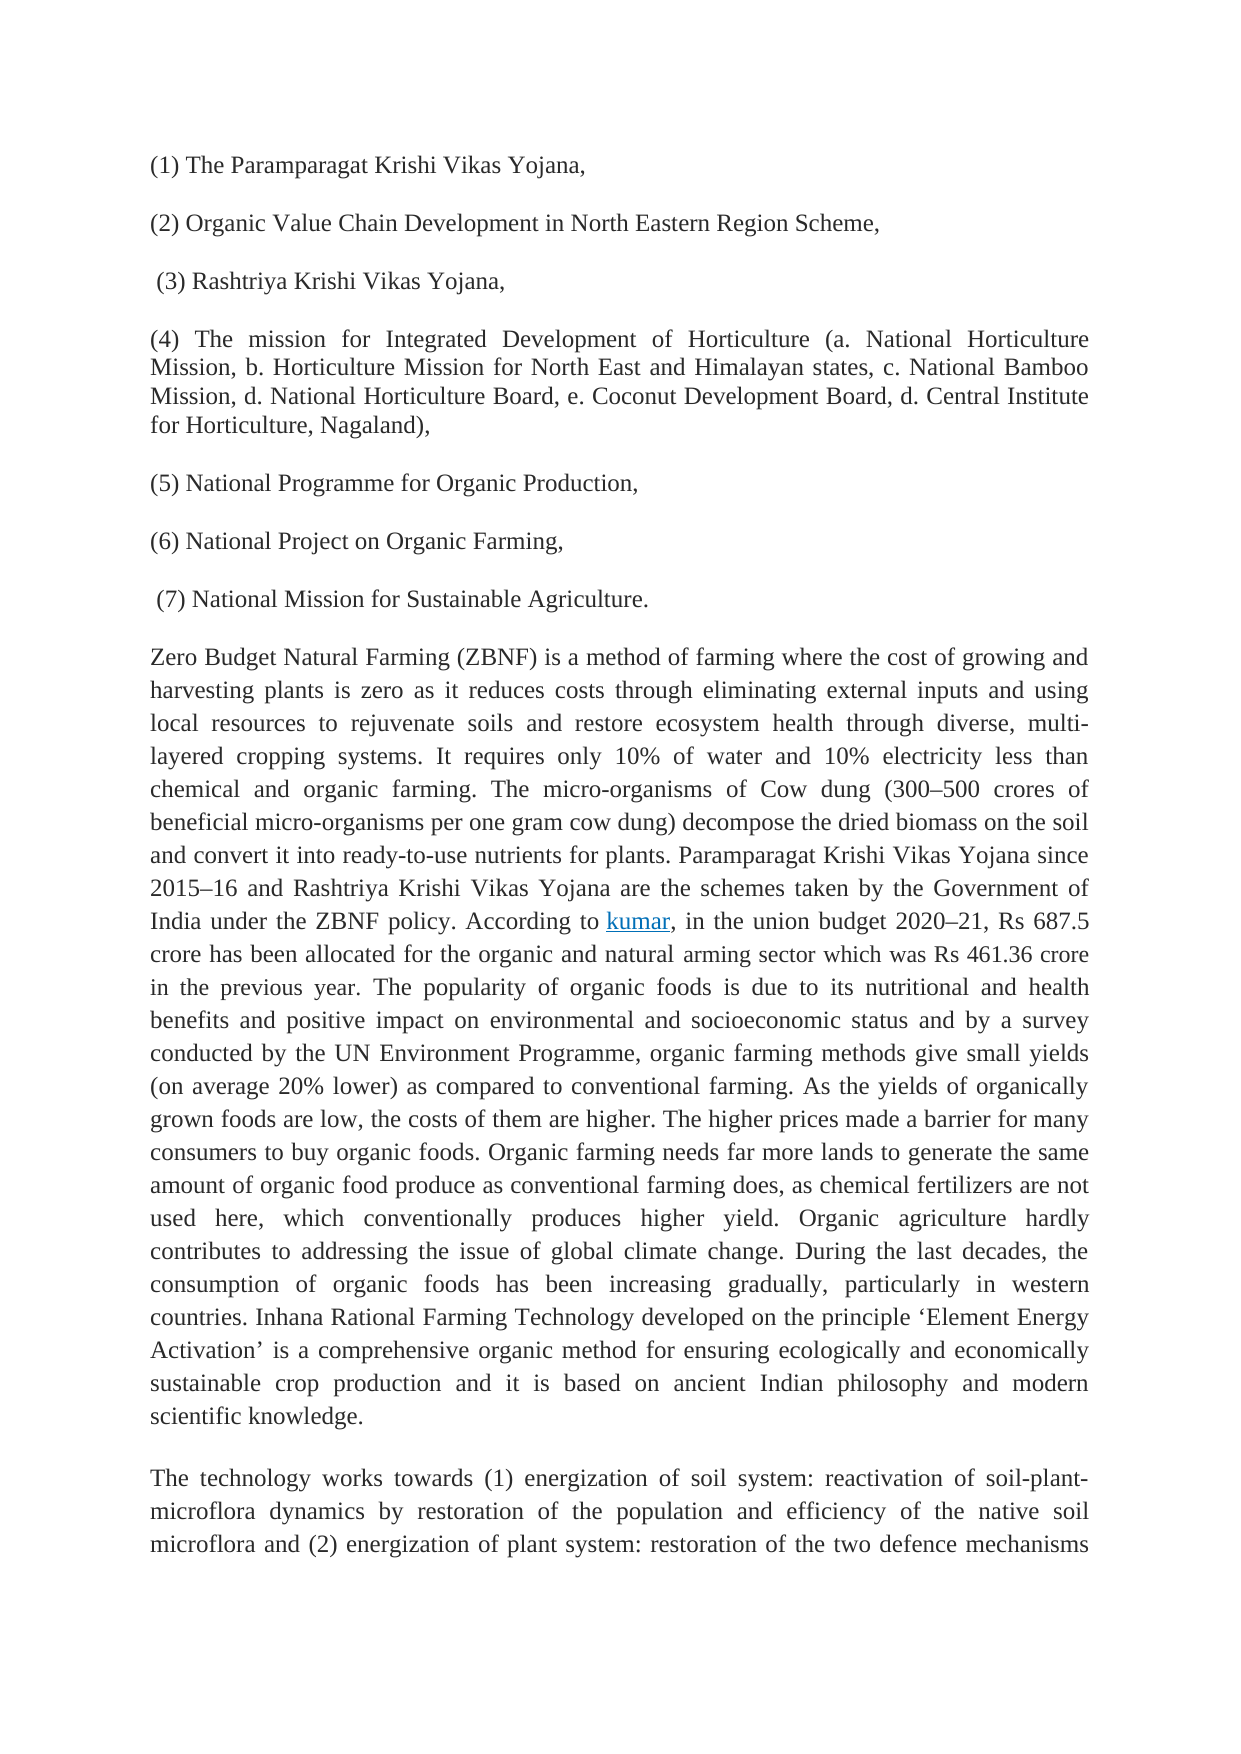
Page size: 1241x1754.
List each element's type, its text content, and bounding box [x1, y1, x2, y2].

text (1) The Paramparagat Krishi Vikas Yojana, [150, 150, 1090, 179]
text (6) National Project on Organic Farming, [150, 526, 1090, 554]
text (3) Rashtriya Krishi Vikas Yojana, [150, 266, 1090, 294]
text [150, 1463, 1090, 1558]
text (2) Organic Value Chain Development in North Eastern Region Scheme, [150, 208, 1090, 237]
text (7) National Mission for Sustainable Agriculture. [150, 584, 1090, 612]
text (5) National Programme for Organic Production, [150, 468, 1090, 497]
text Zero Budget Natural Farming (ZBNF) is a method of farming where the cost of growing and harvesting plants is zero as it reduces costs through eliminating external inputs and using local resources to rejuvenate soils and restore ecosystem health through diverse, multi-layered cropping systems. It requires only 10% of water and 10% electricity less than chemical and organic farming. The micro-organisms of Cow dung (300–500 crores of beneficial micro-organisms per one gram cow dung) decompose the dried biomass on the soil and convert it into ready-to-use nutrients for plants. Paramparagat Krishi Vikas Yojana since 2015–16 and Rashtriya Krishi Vikas Yojana are the schemes taken by the Government of India under the ZBNF policy. According to kumar, in the union budget 2020–21, Rs 687.5 crore has been allocated for the organic and natural arming sector which was Rs 461.36 crore in the previous year. The popularity of organic foods is due to its nutritional and health benefits and positive impact on environmental and socioeconomic status and by a survey conducted by the UN Environment Programme, organic farming methods give small yields (on average 20% lower) as compared to conventional farming. As the yields of organically grown foods are low, the costs of them are higher. The higher prices made a barrier for many consumers to buy organic foods. Organic farming needs far more lands to generate the same amount of organic food produce as conventional farming does, as chemical fertilizers are not used here, which conventionally produces higher yield. Organic agriculture hardly contributes to addressing the issue of global climate change. During the last decades, the consumption of organic foods has been increasing gradually, particularly in western countries. Inhana Rational Farming Technology developed on the principle ‘Element Energy Activation’ is a comprehensive organic method for ensuring ecologically and economically sustainable crop production and it is based on ancient Indian philosophy and modern scientific knowledge. [150, 642, 1090, 973]
text Zero Budget Natural Farming (ZBNF) is a method of farming where the cost of growing and harvesting plants is zero as it reduces costs through eliminating external inputs and using local resources to rejuvenate soils and restore ecosystem health through diverse, multi-layered cropping systems. It requires only 10% of water and 10% electricity less than chemical and organic farming. The micro-organisms of Cow dung (300–500 crores of beneficial micro-organisms per one gram cow dung) decompose the dried biomass on the soil and convert it into ready-to-use nutrients for plants. Paramparagat Krishi Vikas Yojana since 2015–16 and Rashtriya Krishi Vikas Yojana are the schemes taken by the Government of India under the ZBNF policy. According to kumar, in the union budget 2020–21, Rs 687.5 crore has been allocated for the organic and natural arming sector which was Rs 461.36 crore in the previous year. The popularity of organic foods is due to its nutritional and health benefits and positive impact on environmental and socioeconomic status and by a survey conducted by the UN Environment Programme, organic farming methods give small yields (on average 20% lower) as compared to conventional farming. As the yields of organically grown foods are low, the costs of them are higher. The higher prices made a barrier for many consumers to buy organic foods. Organic farming needs far more lands to generate the same amount of organic food produce as conventional farming does, as chemical fertilizers are not used here, which conventionally produces higher yield. Organic agriculture hardly contributes to addressing the issue of global climate change. During the last decades, the consumption of organic foods has been increasing gradually, particularly in western countries. Inhana Rational Farming Technology developed on the principle ‘Element Energy Activation’ is a comprehensive organic method for ensuring ecologically and economically sustainable crop production and it is based on ancient Indian philosophy and modern scientific knowledge. [150, 1298, 1090, 1430]
text (4) The mission for Integrated Development of Horticulture (a. National Horticulture Mission, b. Horticulture Mission for North East and Himalayan states, c. National Bamboo Mission, d. National Horticulture Board, e. Coconut Development Board, d. Central Institute for Horticulture, Nagaland), [150, 324, 1090, 439]
